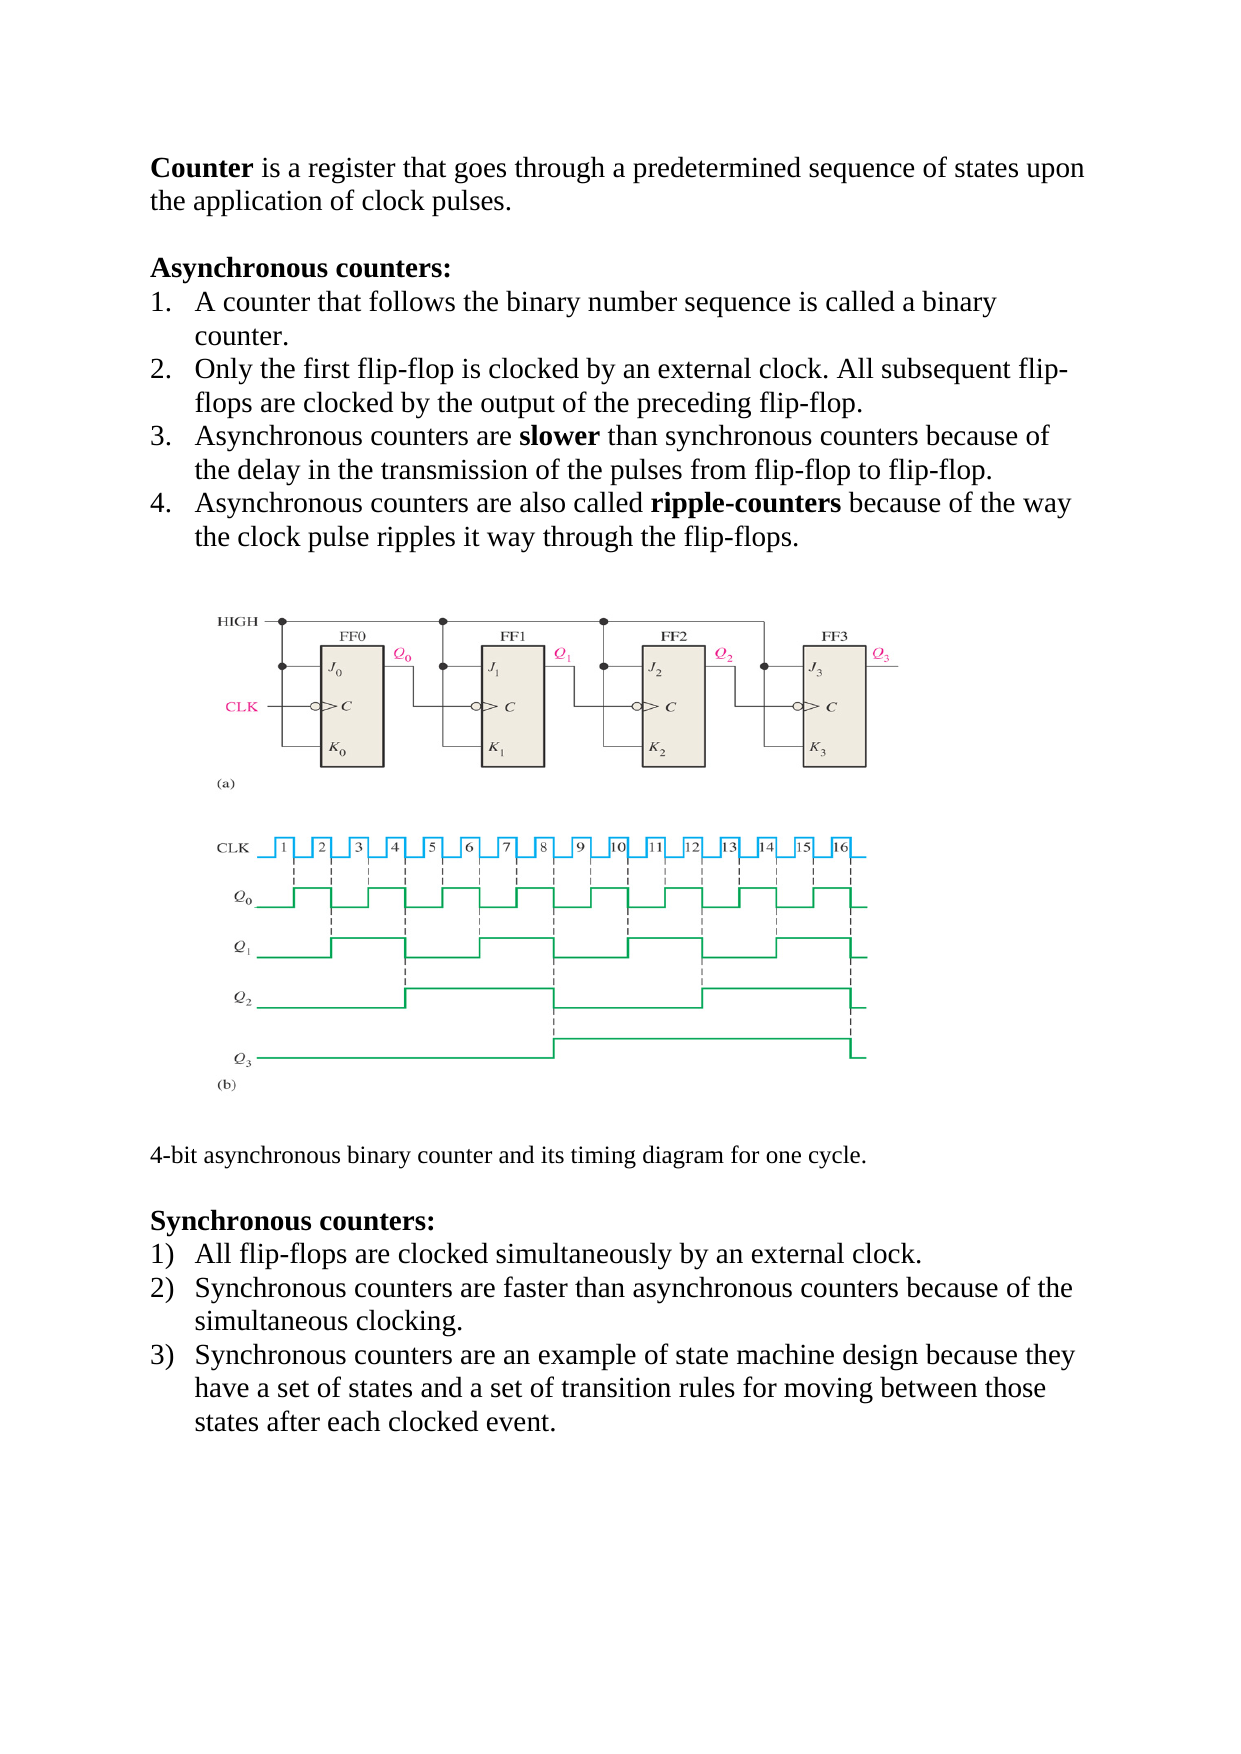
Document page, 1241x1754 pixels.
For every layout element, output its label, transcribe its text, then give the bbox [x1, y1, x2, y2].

text Asynchronous counters: [150, 251, 1090, 284]
list Asynchronous counters are also called ripple-counters because of the way the clock pulse ripples it way through the flip-flops. [150, 485, 1090, 552]
list All flip-flops are clocked simultaneously by an external clock. [150, 1236, 1090, 1270]
text Counter is a register that goes through a predetermined sequence of states upon the application of clock pulses. [150, 150, 1090, 217]
list A counter that follows the binary number sequence is called a binary counter. [150, 284, 1090, 351]
picture [195, 598, 919, 1107]
list Synchronous counters are an example of state machine design because they have a set of states and a set of transition rules for moving between those states after each clocked event. [150, 1337, 1090, 1437]
list Asynchronous counters are slower than synchronous counters because of the delay in the transmission of the pulses from flip-flop to flip-flop. [150, 418, 1090, 485]
text Synchronous counters: [150, 1203, 1090, 1236]
text 4-bit asynchronous binary counter and its timing diagram for one cycle. [150, 1140, 1090, 1169]
list Synchronous counters are faster than asynchronous counters because of the simultaneous clocking. [150, 1270, 1090, 1337]
list Only the first flip-flop is clocked by an external clock. All subsequent flip-flops are clocked by the output of the preceding flip-flop. [150, 351, 1090, 418]
